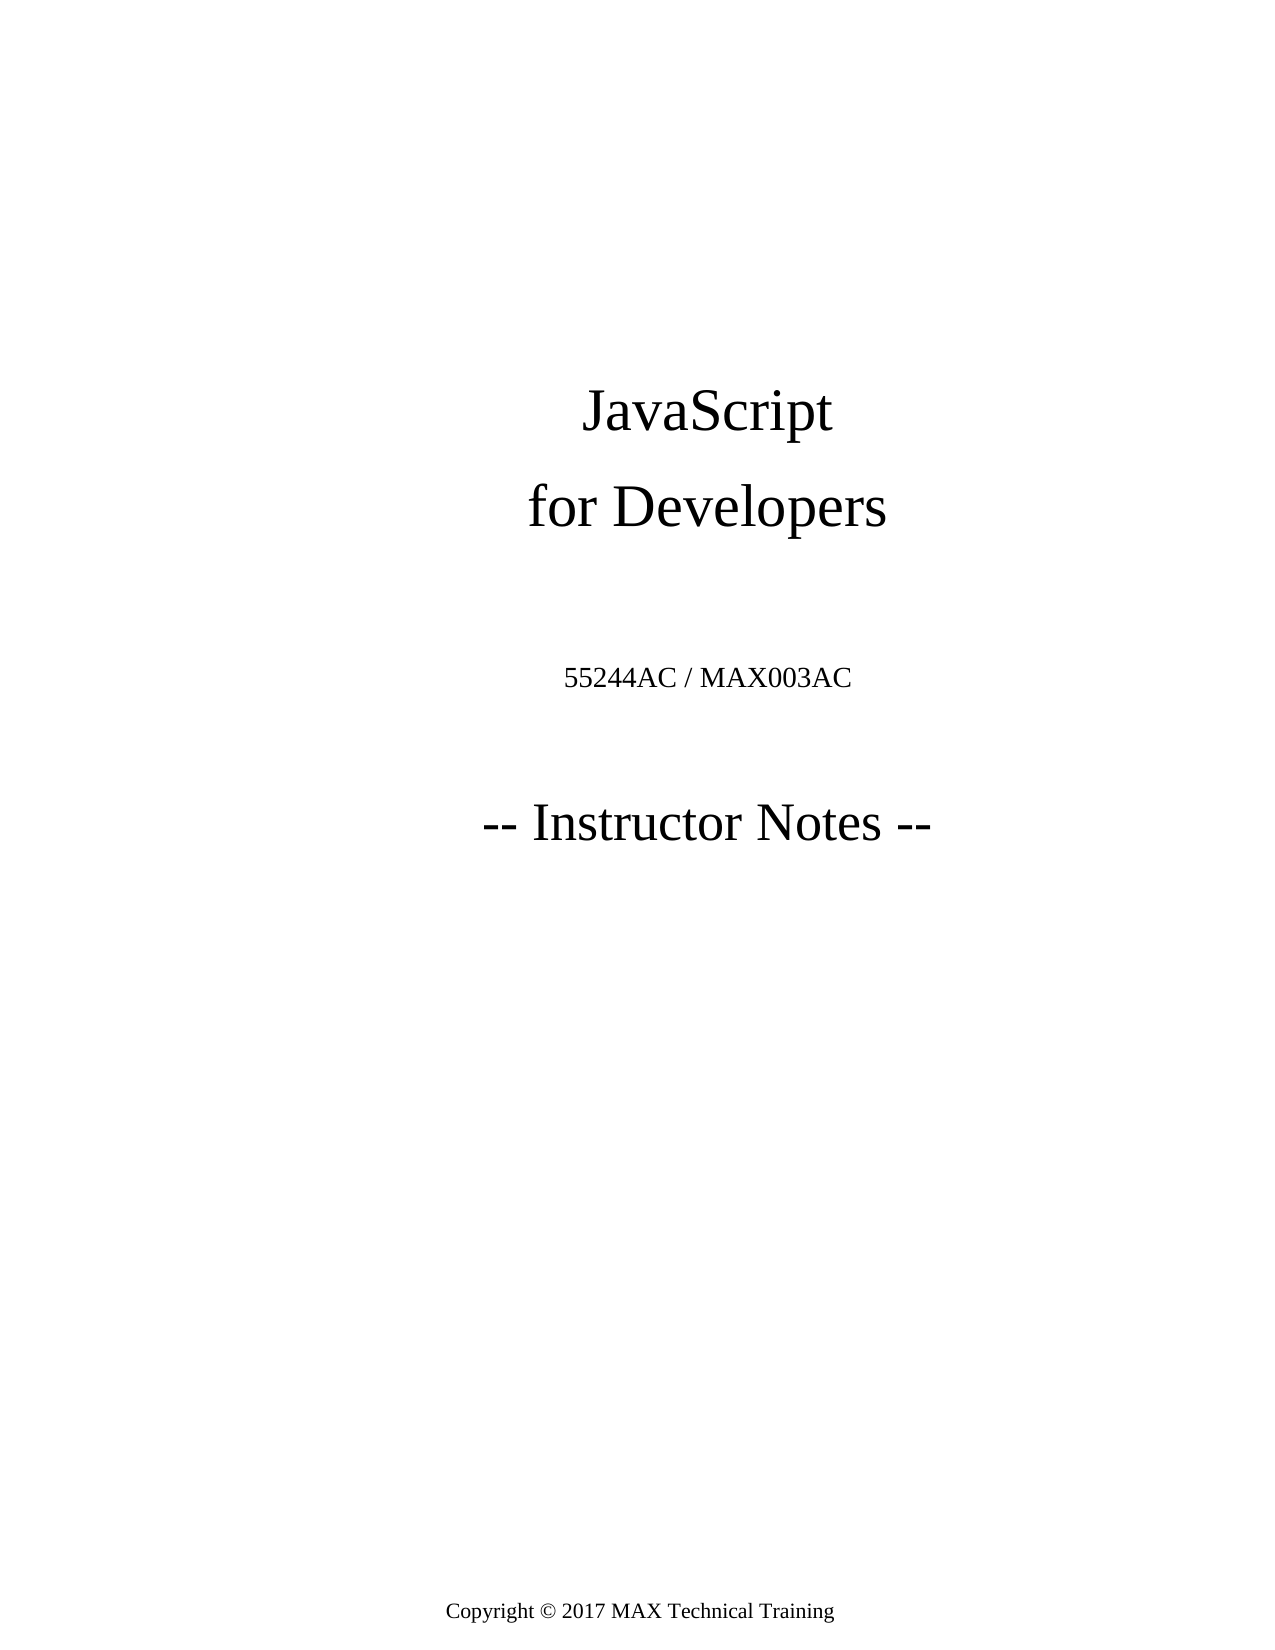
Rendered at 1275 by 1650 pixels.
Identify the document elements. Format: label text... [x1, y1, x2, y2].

text -- Instructor Notes -- [274, 790, 1140, 953]
text JavaScript [274, 374, 1141, 443]
text 55244AC / MAX003AC [274, 661, 1141, 694]
text for Developers [274, 470, 1141, 540]
